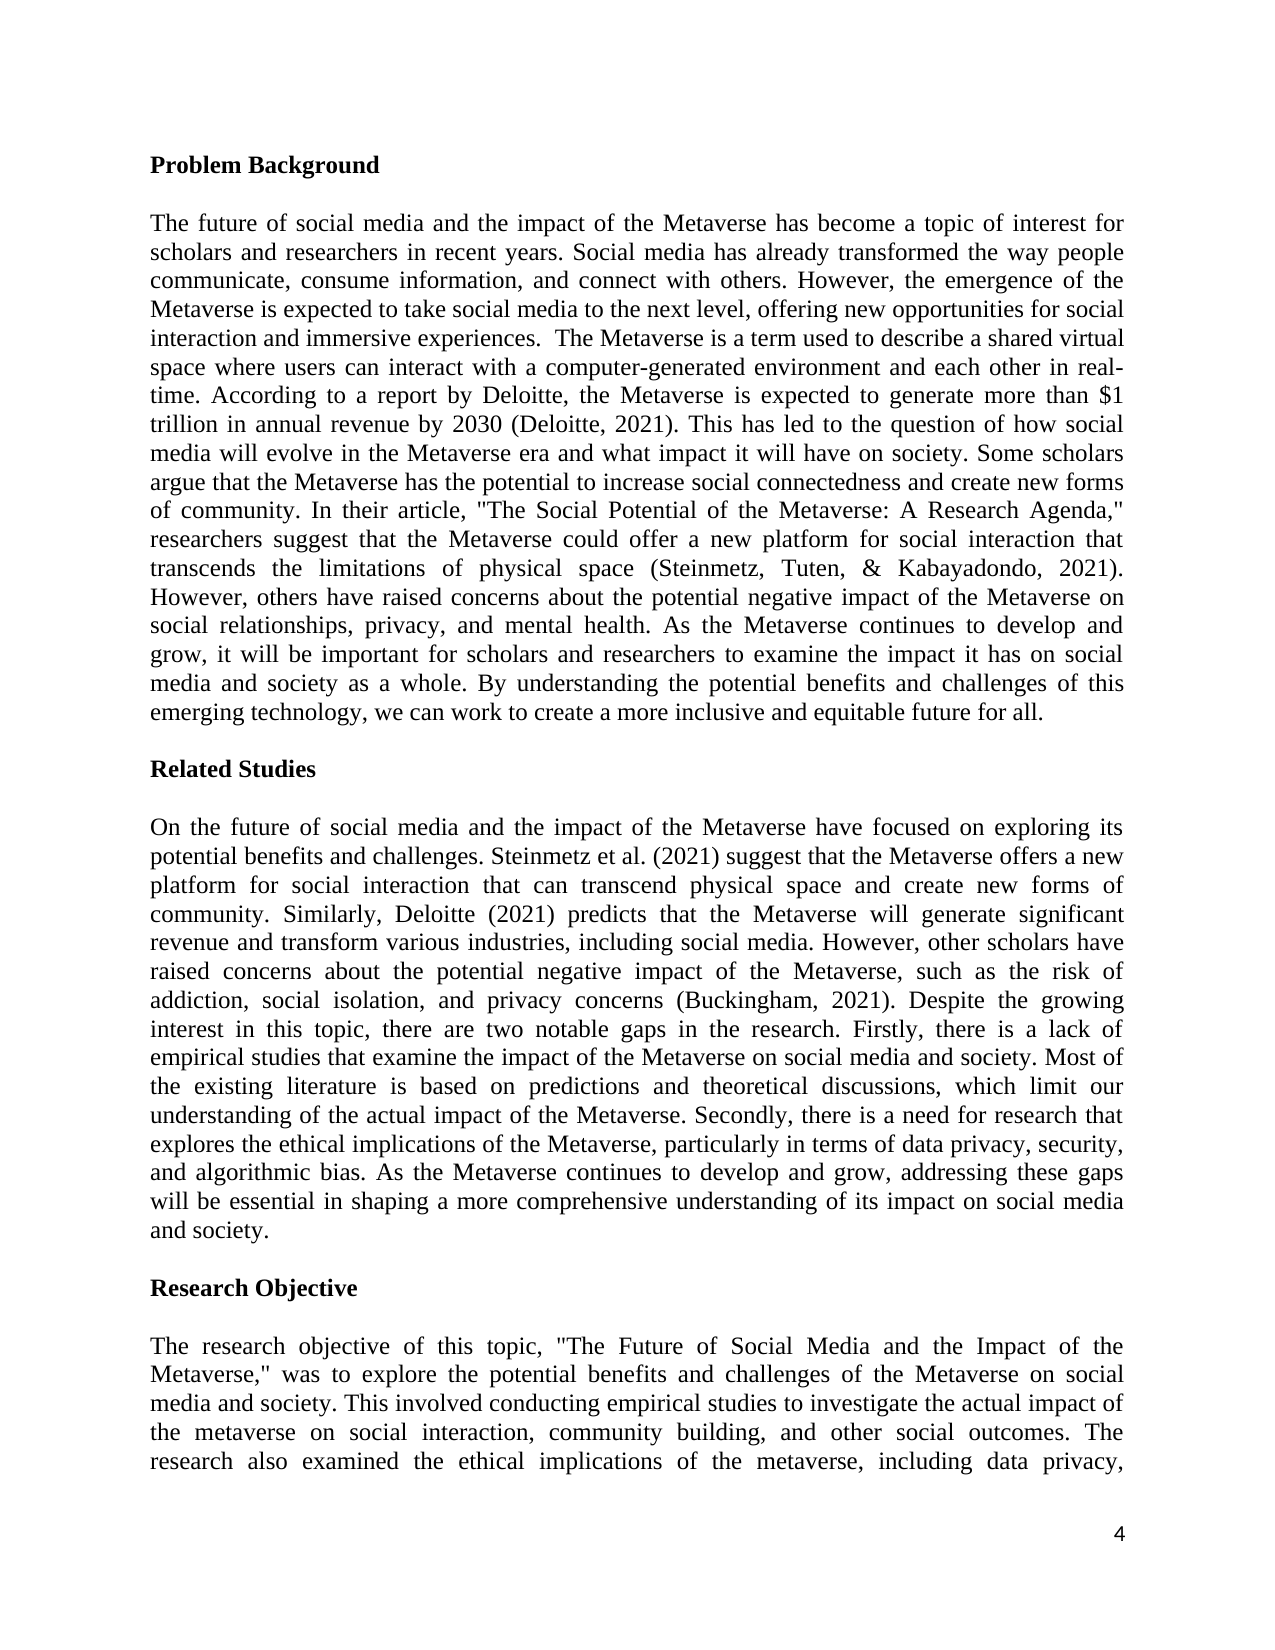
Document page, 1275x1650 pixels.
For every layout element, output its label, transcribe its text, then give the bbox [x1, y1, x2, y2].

text Related Studies [150, 754, 1125, 783]
text On the future of social media and the impact of the Metaverse have focused on exploring its potential benefits and challenges. Steinmetz et al. (2021) suggest that the Metaverse offers a new platform for social interaction that can transcend physical space and create new forms of community. Similarly, Deloitte (2021) predicts that the Metaverse will generate significant revenue and transform various industries, including social media. However, other scholars have raised concerns about the potential negative impact of the Metaverse, such as the risk of addiction, social isolation, and privacy concerns (Buckingham, 2021). Despite the growing interest in this topic, there are two notable gaps in the research. Firstly, there is a lack of empirical studies that examine the impact of the Metaverse on social media and society. Most of the existing literature is based on predictions and theoretical discussions, which limit our understanding of the actual impact of the Metaverse. Secondly, there is a need for research that explores the ethical implications of the Metaverse, particularly in terms of data privacy, security, and algorithmic bias. As the Metaverse continues to develop and grow, addressing these gaps will be essential in shaping a more comprehensive understanding of its impact on social media and society. [150, 812, 1125, 1244]
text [150, 1331, 1125, 1474]
text Research Objective [150, 1273, 1125, 1302]
text The future of social media and the impact of the Metaverse has become a topic of interest for scholars and researchers in recent years. Social media has already transformed the way people communicate, consume information, and connect with others. However, the emergence of the Metaverse is expected to take social media to the next level, offering new opportunities for social interaction and immersive experiences. The Metaverse is a term used to describe a shared virtual space where users can interact with a computer-generated environment and each other in real-time. According to a report by Deloitte, the Metaverse is expected to generate more than $1 trillion in annual revenue by 2030 (Deloitte, 2021). This has led to the question of how social media will evolve in the Metaverse era and what impact it will have on society. Some scholars argue that the Metaverse has the potential to increase social connectedness and create new forms of community. In their article, "The Social Potential of the Metaverse: A Research Agenda," researchers suggest that the Metaverse could offer a new platform for social interaction that transcends the limitations of physical space (Steinmetz, Tuten, & Kabayadondo, 2021). However, others have raised concerns about the potential negative impact of the Metaverse on social relationships, privacy, and mental health. As the Metaverse continues to develop and grow, it will be important for scholars and researchers to examine the impact it has on social media and society as a whole. By understanding the potential benefits and challenges of this emerging technology, we can work to create a more inclusive and equitable future for all. [150, 208, 1125, 725]
text Problem Background [150, 150, 1125, 179]
